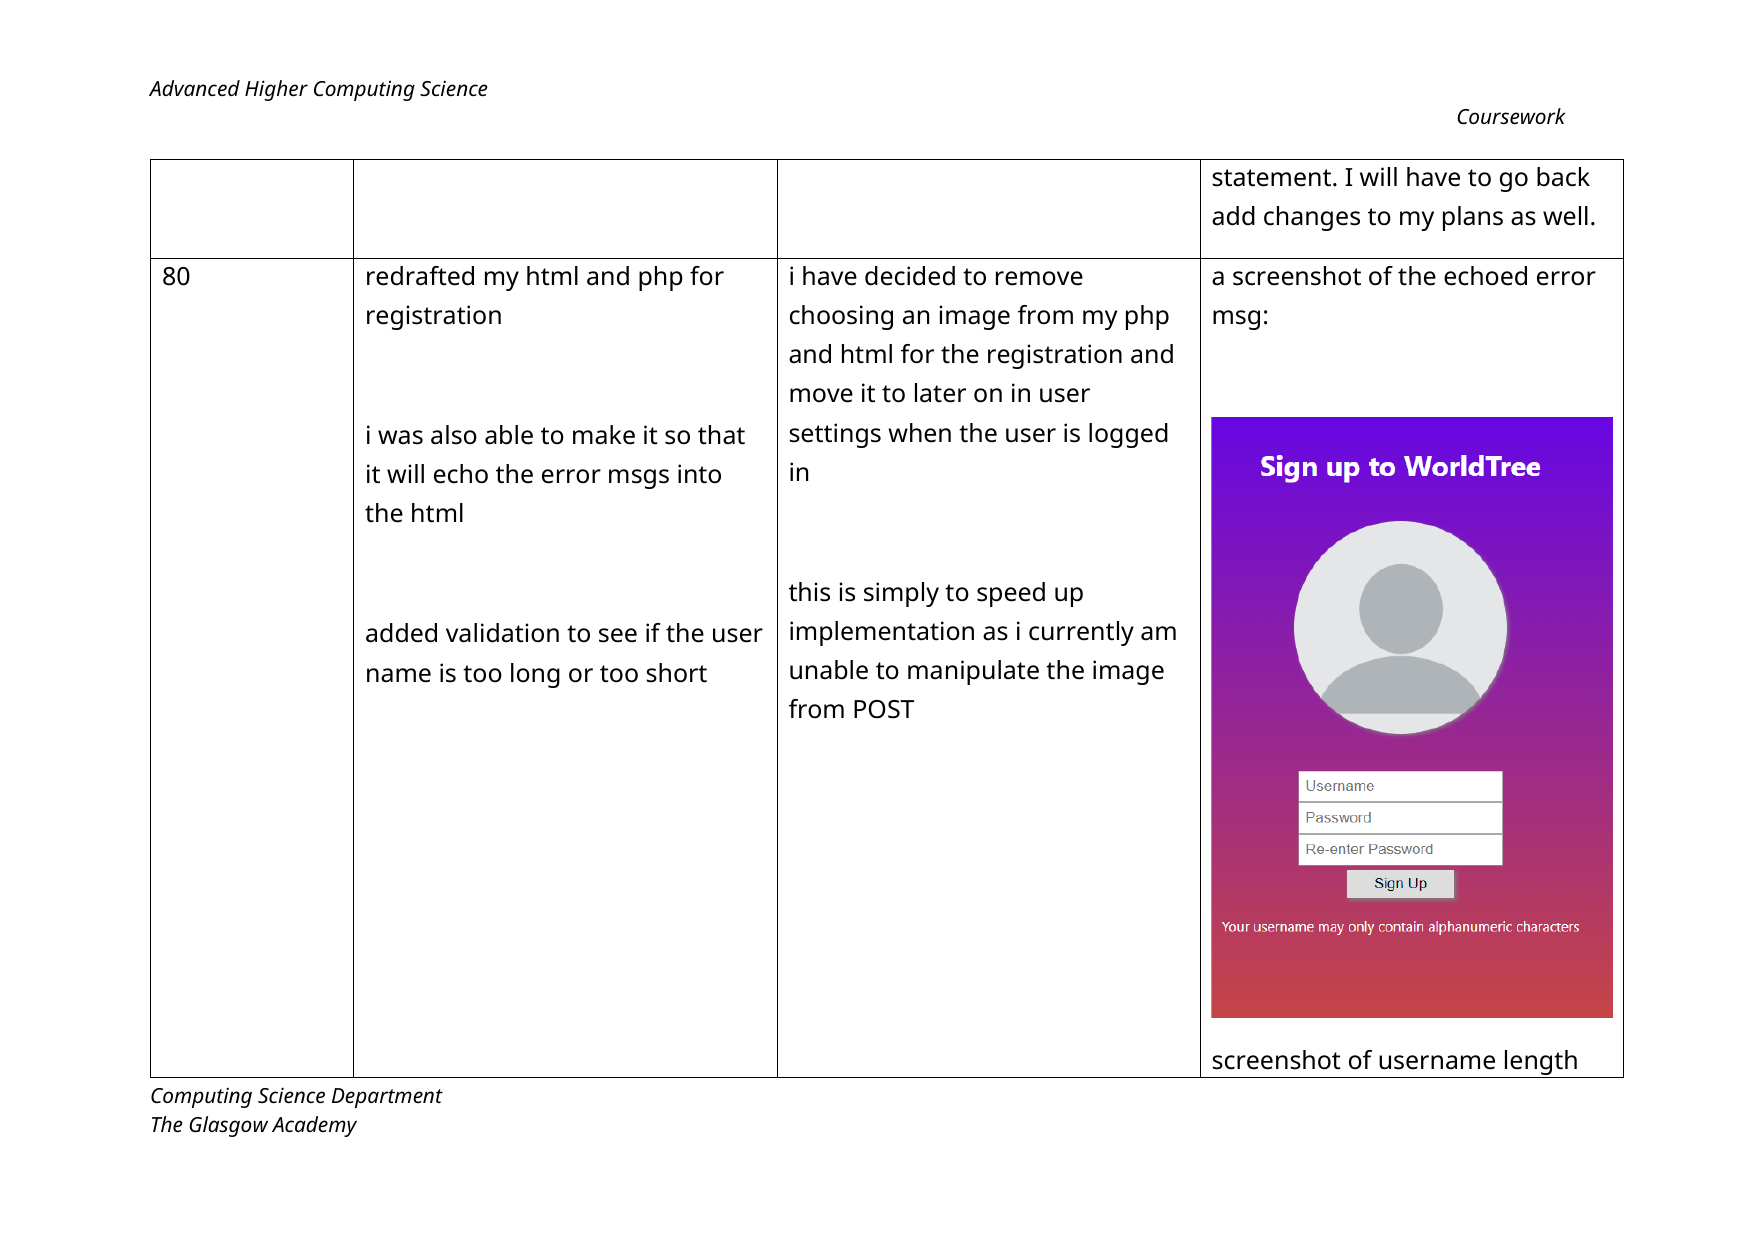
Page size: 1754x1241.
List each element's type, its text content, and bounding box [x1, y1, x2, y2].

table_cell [778, 160, 1200, 258]
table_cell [1201, 259, 1623, 1077]
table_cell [354, 259, 777, 1077]
table_cell 80 [151, 259, 353, 1077]
table_cell 60 [151, 160, 353, 258]
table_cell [1201, 160, 1623, 258]
picture [1211, 417, 1613, 1018]
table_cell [778, 259, 1200, 1077]
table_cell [354, 160, 777, 258]
